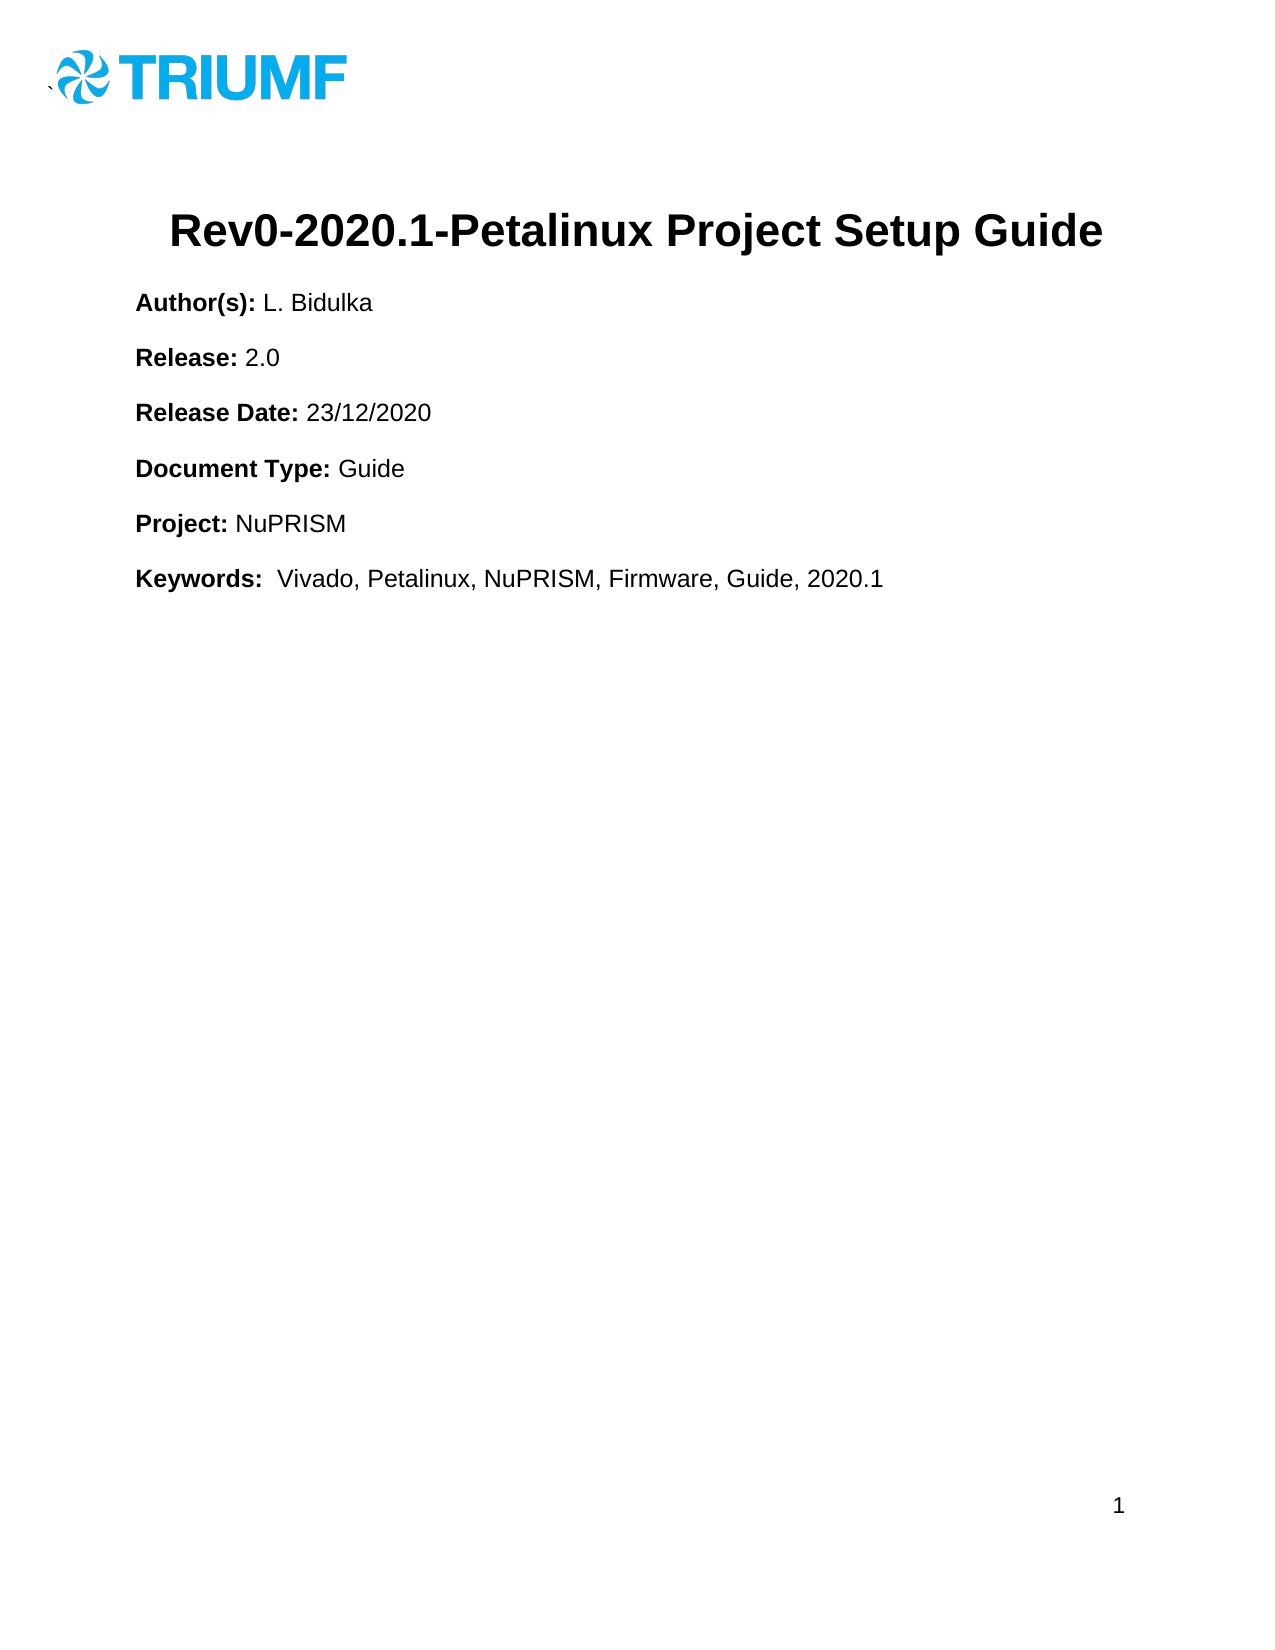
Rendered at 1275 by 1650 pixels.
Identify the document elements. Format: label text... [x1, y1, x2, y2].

text Release Date: 23/12/2020 [135, 398, 1125, 427]
text Project: NuPRISM [135, 509, 1125, 538]
text Document Type: Guide [135, 454, 1125, 482]
text Author(s): L. Bidulka [135, 288, 1125, 316]
text Keywords: Vivado, Petalinux, NuPRISM, Firmware, Guide, 2020.1 [135, 564, 1125, 593]
text Release: 2.0 [135, 343, 1125, 372]
text Rev0-2020.1-Petalinux Project Setup Guide [135, 204, 1125, 256]
